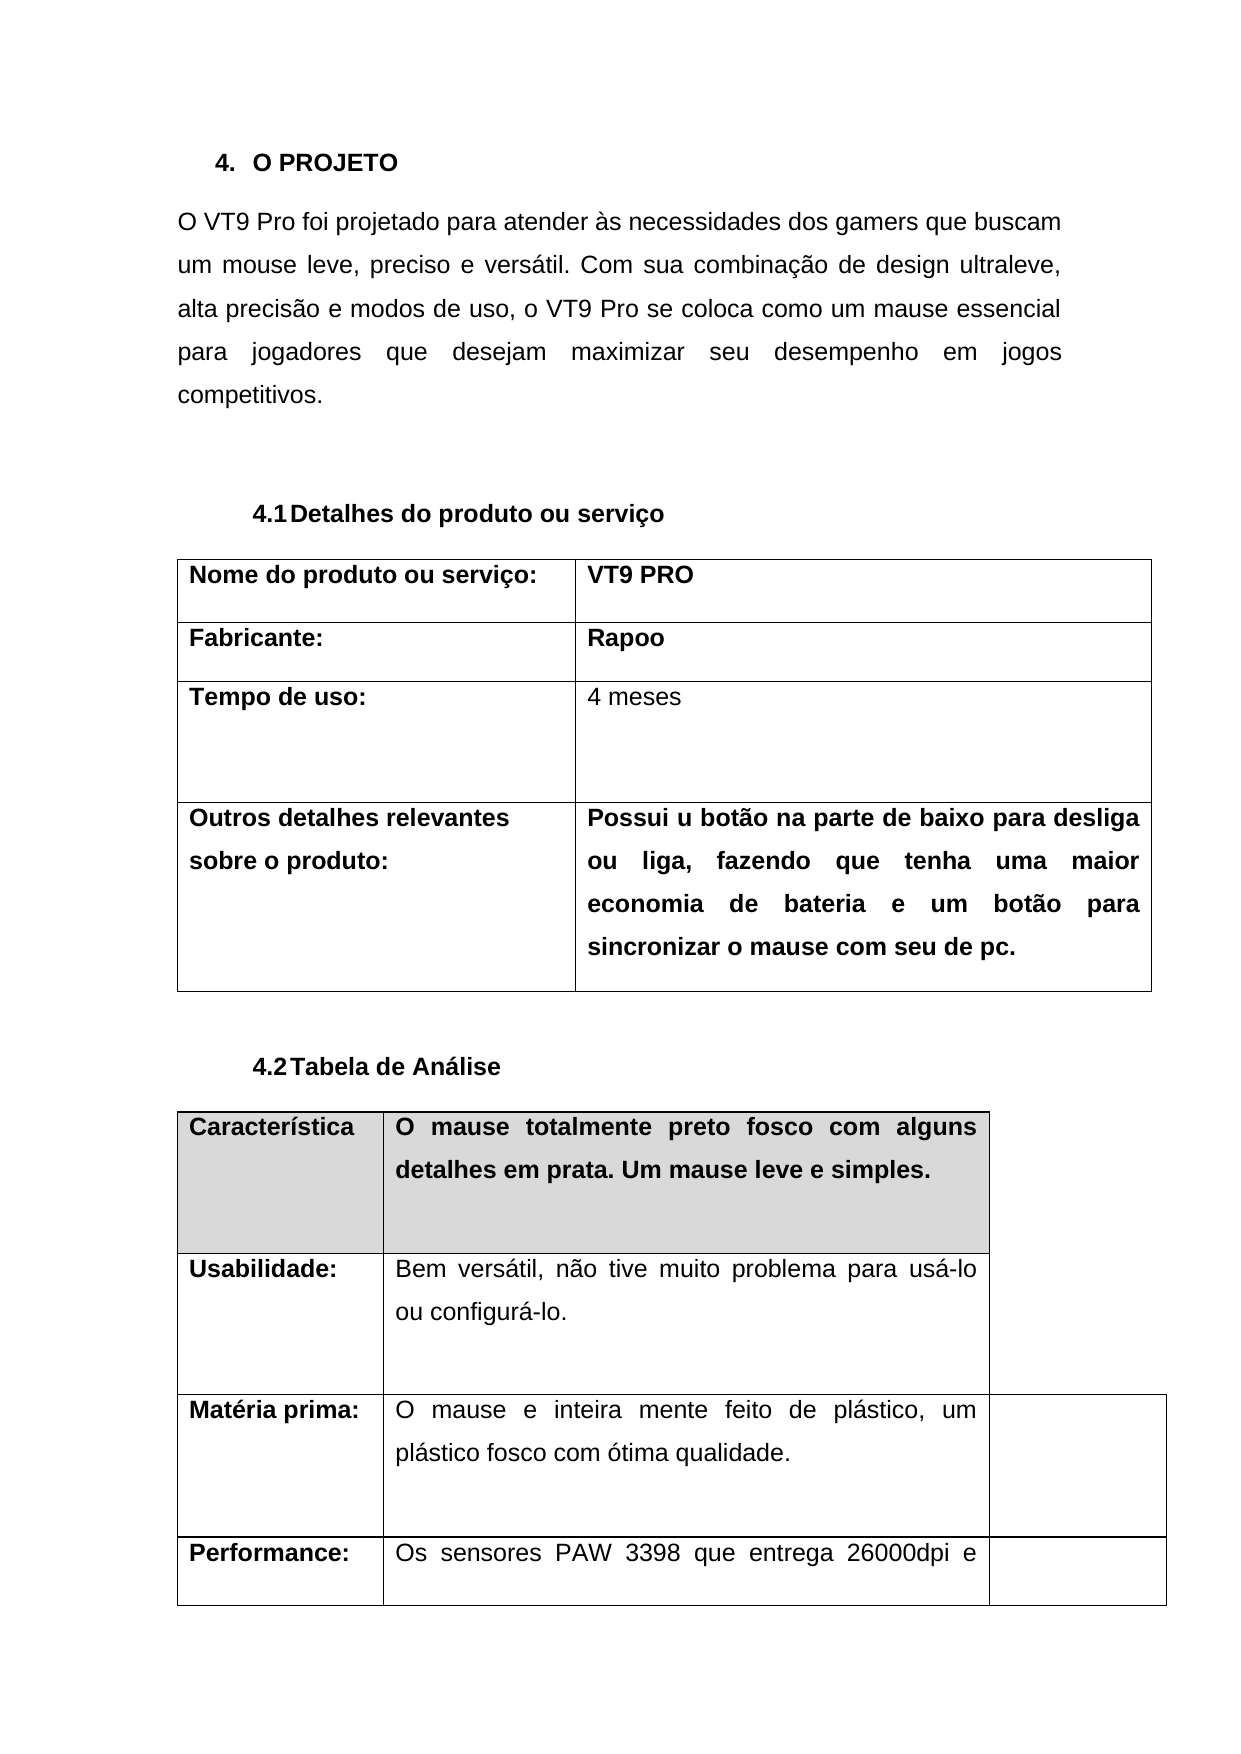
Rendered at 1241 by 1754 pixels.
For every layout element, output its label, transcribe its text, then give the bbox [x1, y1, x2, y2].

table_header Característica [178, 1113, 383, 1253]
table_cell Outros detalhes relevantes sobre o produto: [178, 803, 575, 991]
table_cell 4 meses [576, 682, 1151, 802]
table_cell Bem versátil, não tive muito problema para usá-lo ou configurá-lo. [384, 1254, 989, 1394]
table_cell Rapoo [576, 623, 1151, 681]
table_cell O mause e inteira mente feito de plástico, um plástico fosco com ótima qualidade. [384, 1395, 989, 1536]
subtitle O PROJETO [215, 148, 1063, 176]
subtitle Detalhes do produto ou serviço [252, 499, 1063, 528]
table_cell [990, 1395, 1166, 1536]
table_header O mause totalmente preto fosco com alguns detalhes em prata. Um mause leve e simples. [384, 1113, 989, 1253]
table_cell Tempo de uso: [178, 682, 575, 802]
table_cell [990, 1538, 1166, 1605]
subtitle Tabela de Análise [252, 1052, 1063, 1080]
table_cell Usabilidade: [178, 1254, 383, 1394]
table_header VT9 PRO [576, 560, 1151, 622]
text O VT9 Pro foi projetado para atender às necessidades dos gamers que buscam um mouse leve, preciso e versátil. Com sua combinação de design ultraleve, alta precisão e modos de uso, o VT9 Pro se coloca como um mause essencial para jogadores que desejam maximizar seu desempenho em jogos competitivos. [177, 207, 1063, 409]
table_cell Performance: [178, 1538, 383, 1605]
table_cell Matéria prima: [178, 1395, 383, 1536]
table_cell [384, 1538, 989, 1605]
table_cell Possui u botão na parte de baixo para desliga ou liga, fazendo que tenha uma maior economia de bateria e um botão para sincronizar o mause com seu de pc. [576, 803, 1151, 991]
table_cell Fabricante: [178, 623, 575, 681]
table_header Nome do produto ou serviço: [178, 560, 575, 622]
